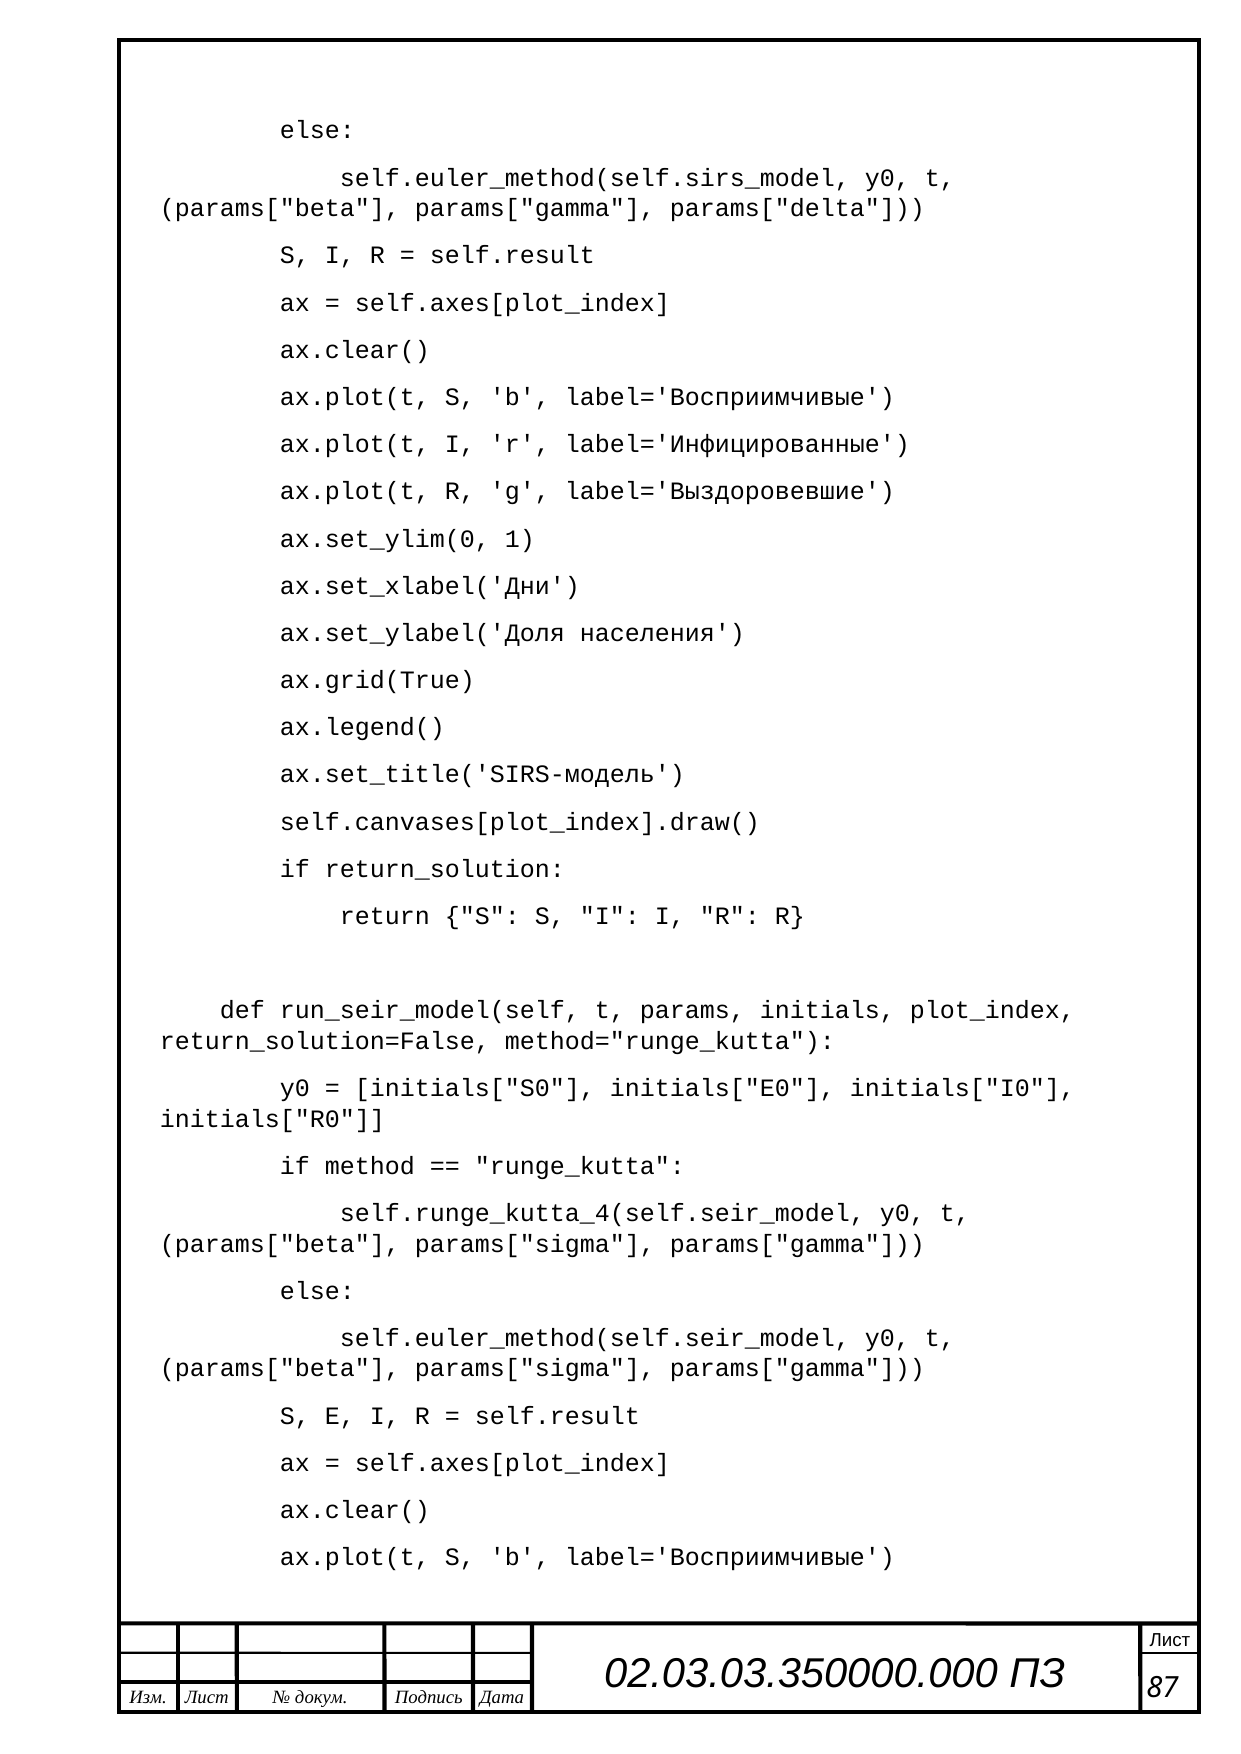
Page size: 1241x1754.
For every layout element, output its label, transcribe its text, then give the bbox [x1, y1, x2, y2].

text self.euler_method(self.sirs_model, y0, t, (params["beta"], params["gamma"], params["delta"])) [159, 165, 1152, 224]
text ax.clear() [159, 337, 1152, 366]
text self.runge_kutta_4(self.seir_model, y0, t, (params["beta"], params["sigma"], params["gamma"])) [159, 1201, 1152, 1259]
text ax.plot(t, I, 'r', label='Инфицированные') [159, 432, 1152, 460]
text ax = self.axes[plot_index] [159, 290, 1152, 318]
text if method == "runge_kutta": [159, 1153, 1152, 1182]
text ax.clear() [159, 1498, 1152, 1526]
text def run_seir_model(self, t, params, initials, plot_index, return_solution=False, method="runge_kutta"): [159, 998, 1152, 1057]
text else: [159, 1278, 1152, 1307]
text ax.legend() [159, 715, 1152, 743]
text self.euler_method(self.seir_model, y0, t, (params["beta"], params["sigma"], params["gamma"])) [159, 1326, 1152, 1384]
text ax.plot(t, R, 'g', label='Выздоровевшие') [159, 479, 1152, 507]
text y0 = [initials["S0"], initials["E0"], initials["I0"], initials["R0"]] [159, 1076, 1152, 1134]
text ax.set_ylabel('Доля населения') [159, 621, 1152, 649]
text ax.grid(True) [159, 668, 1152, 696]
text ax.set_title('SIRS-модель') [159, 762, 1152, 790]
text self.canvases[plot_index].draw() [159, 809, 1152, 838]
text if return_solution: [159, 856, 1152, 885]
text S, I, R = self.result [159, 243, 1152, 271]
text ax.set_xlabel('Дни') [159, 573, 1152, 602]
text ax = self.axes[plot_index] [159, 1450, 1152, 1479]
text ax.plot(t, S, 'b', label='Восприимчивые') [159, 384, 1152, 413]
text else: [159, 118, 1152, 146]
text ax.plot(t, S, 'b', label='Восприимчивые') [159, 1545, 1152, 1573]
text return {"S": S, "I": I, "R": R} [159, 904, 1152, 932]
text ax.set_ylim(0, 1) [159, 526, 1152, 554]
text S, E, I, R = self.result [159, 1403, 1152, 1432]
